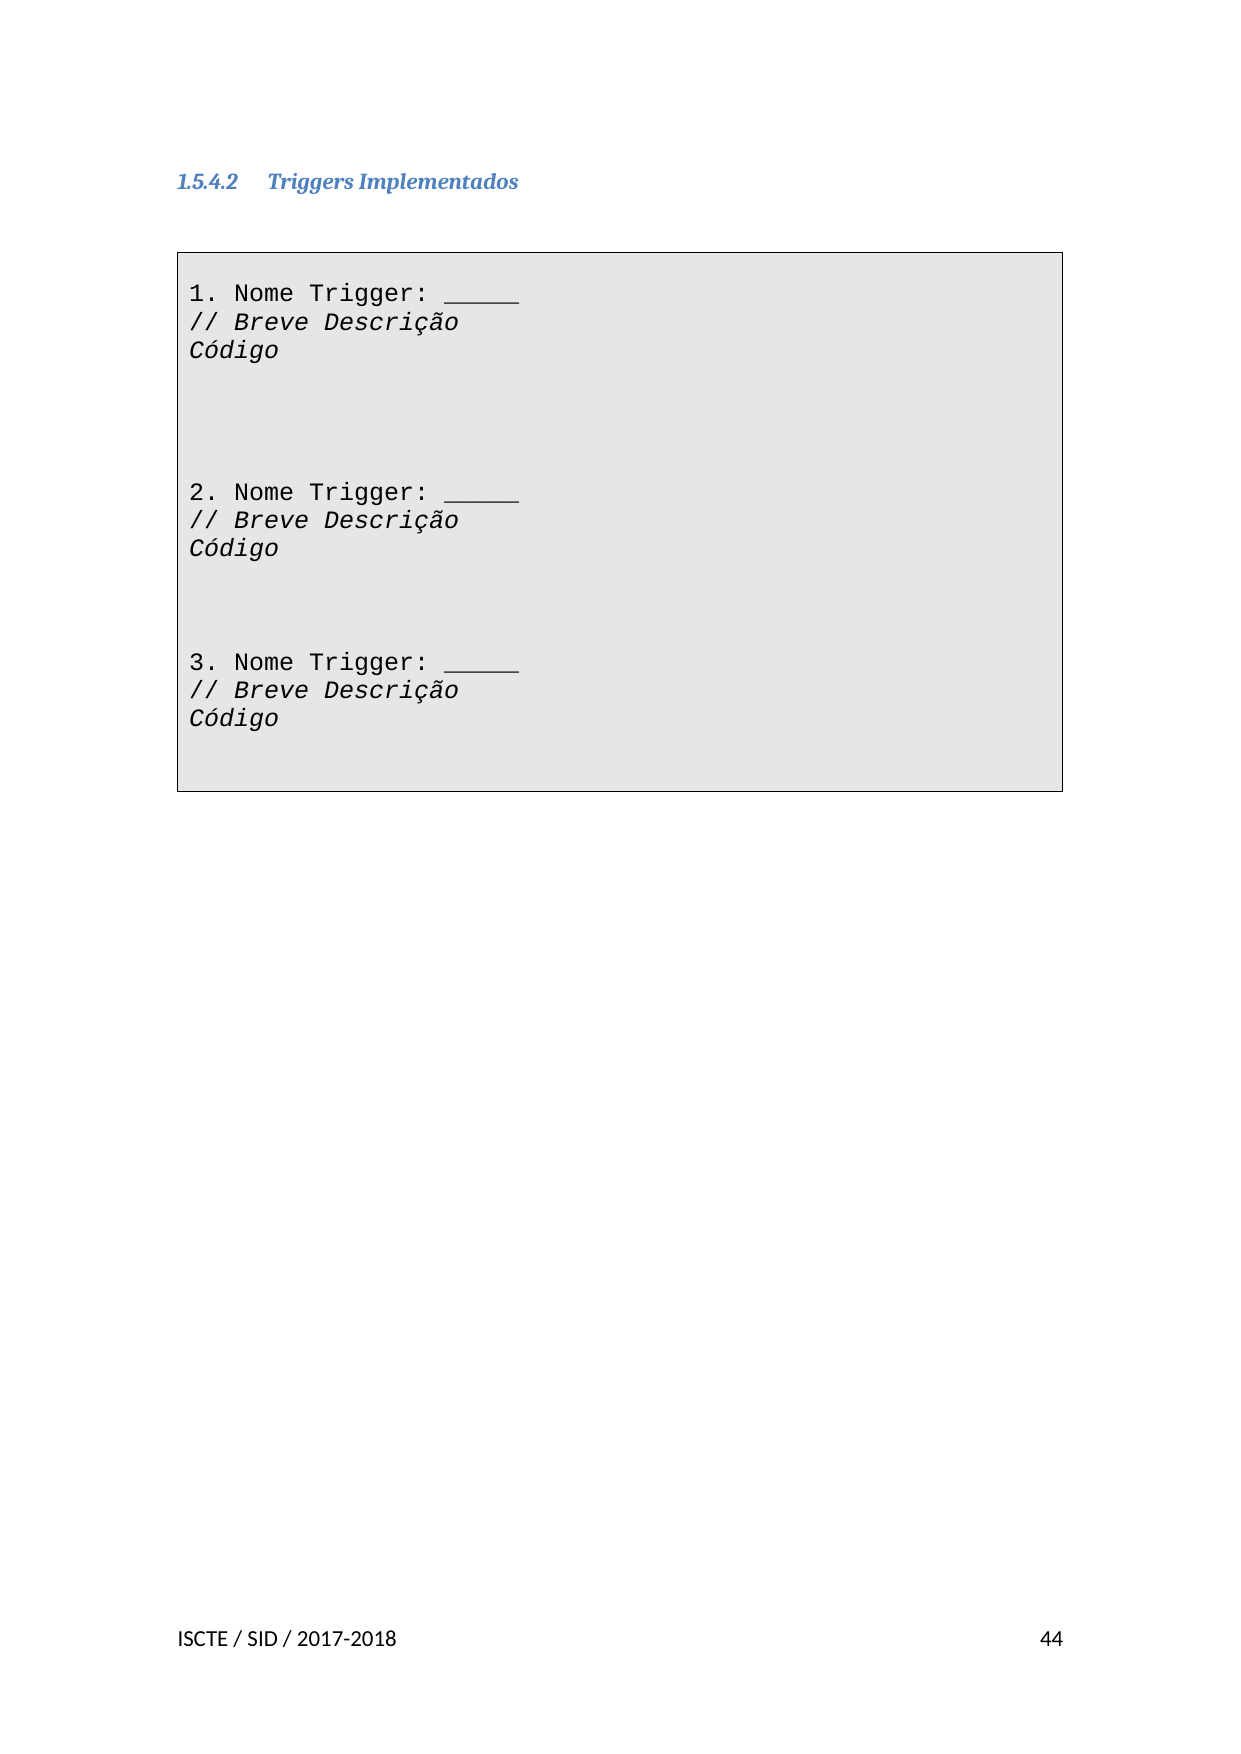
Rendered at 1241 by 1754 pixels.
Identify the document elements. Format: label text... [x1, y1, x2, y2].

table_header 1. Nome Trigger: _____ // Breve Descrição Código 2. Nome Trigger: _____ // Breve Descrição Código 3. Nome Trigger: _____ // Breve Descrição Código [178, 253, 1062, 791]
subtitle Triggers Implementados [177, 168, 1063, 195]
